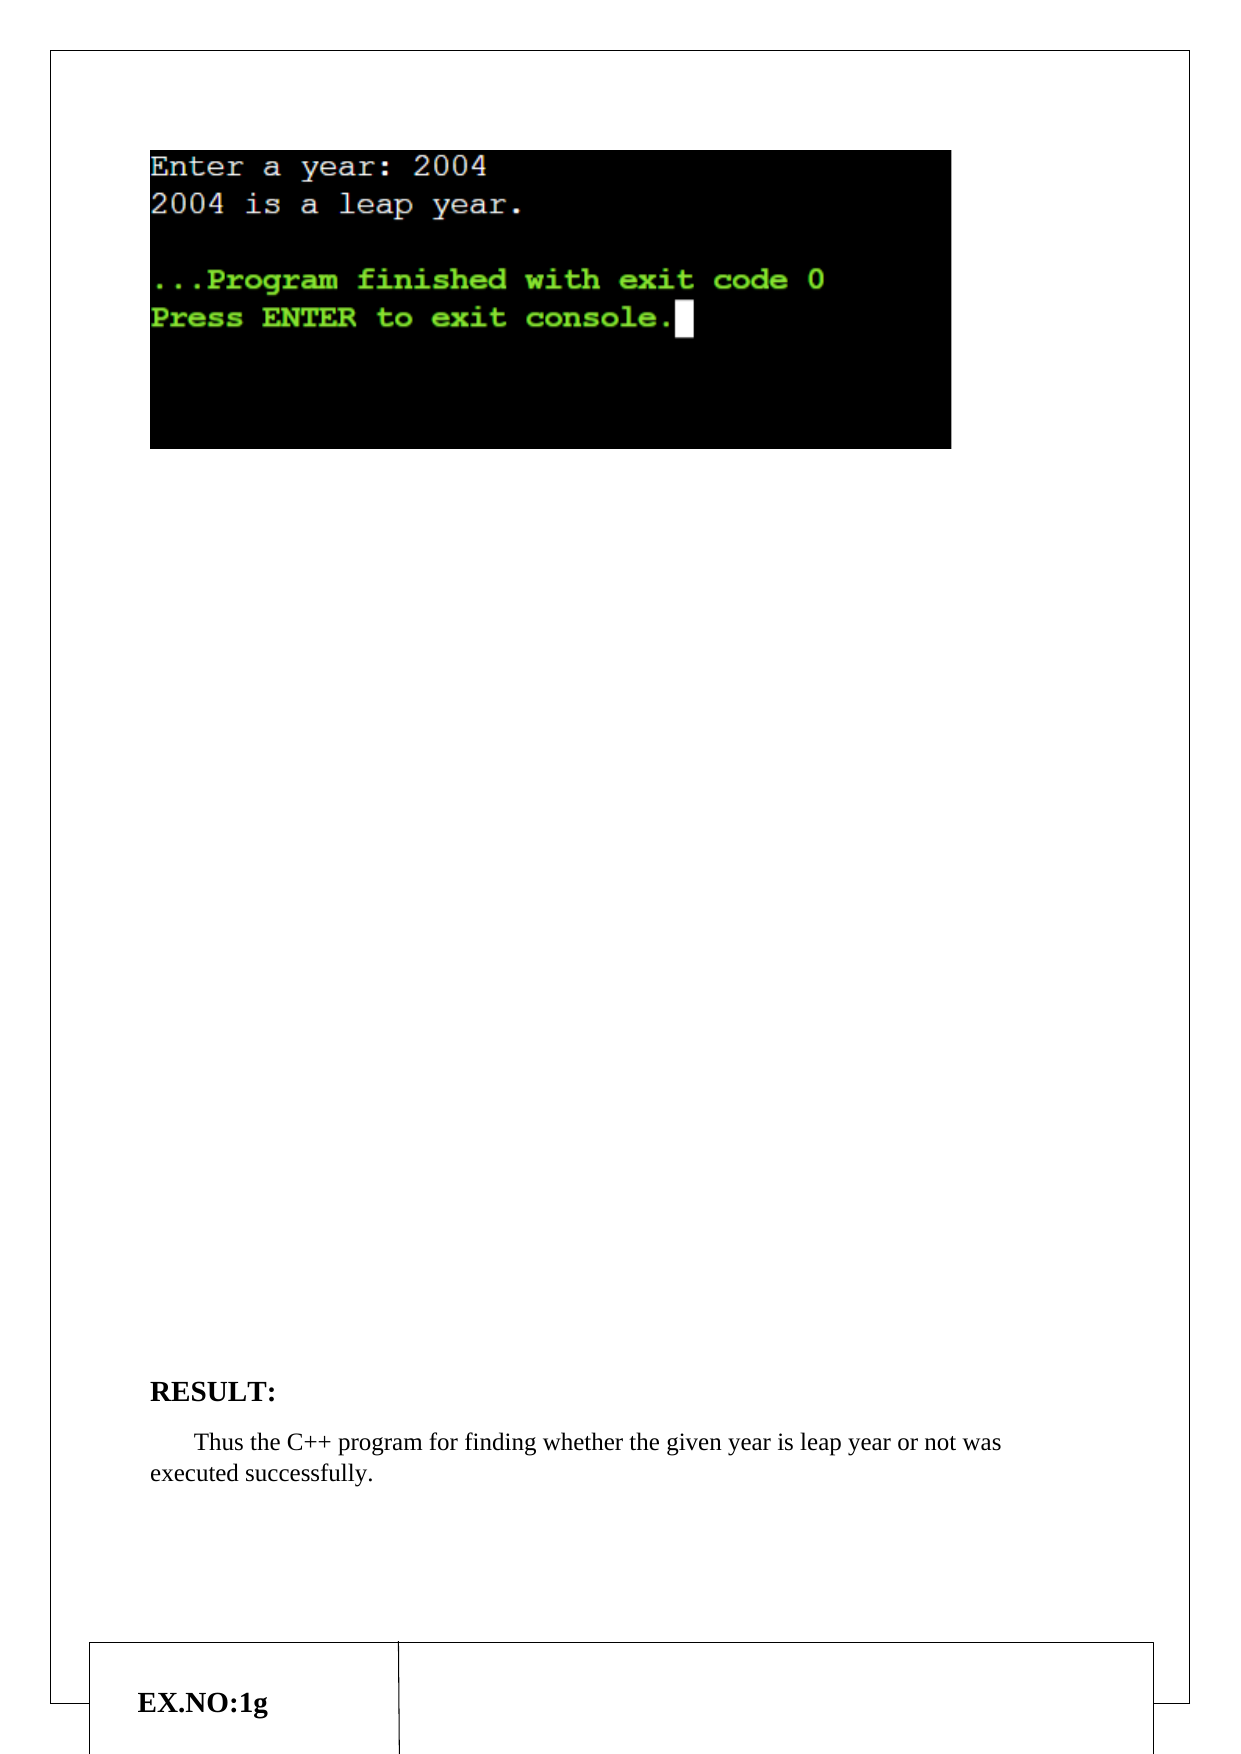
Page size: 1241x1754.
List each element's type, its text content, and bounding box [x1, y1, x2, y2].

text Thus the C++ program for finding whether the given year is leap year or not was executed successfully. [150, 1427, 1090, 1486]
picture [150, 150, 952, 449]
text RESULT: [150, 1374, 1090, 1407]
